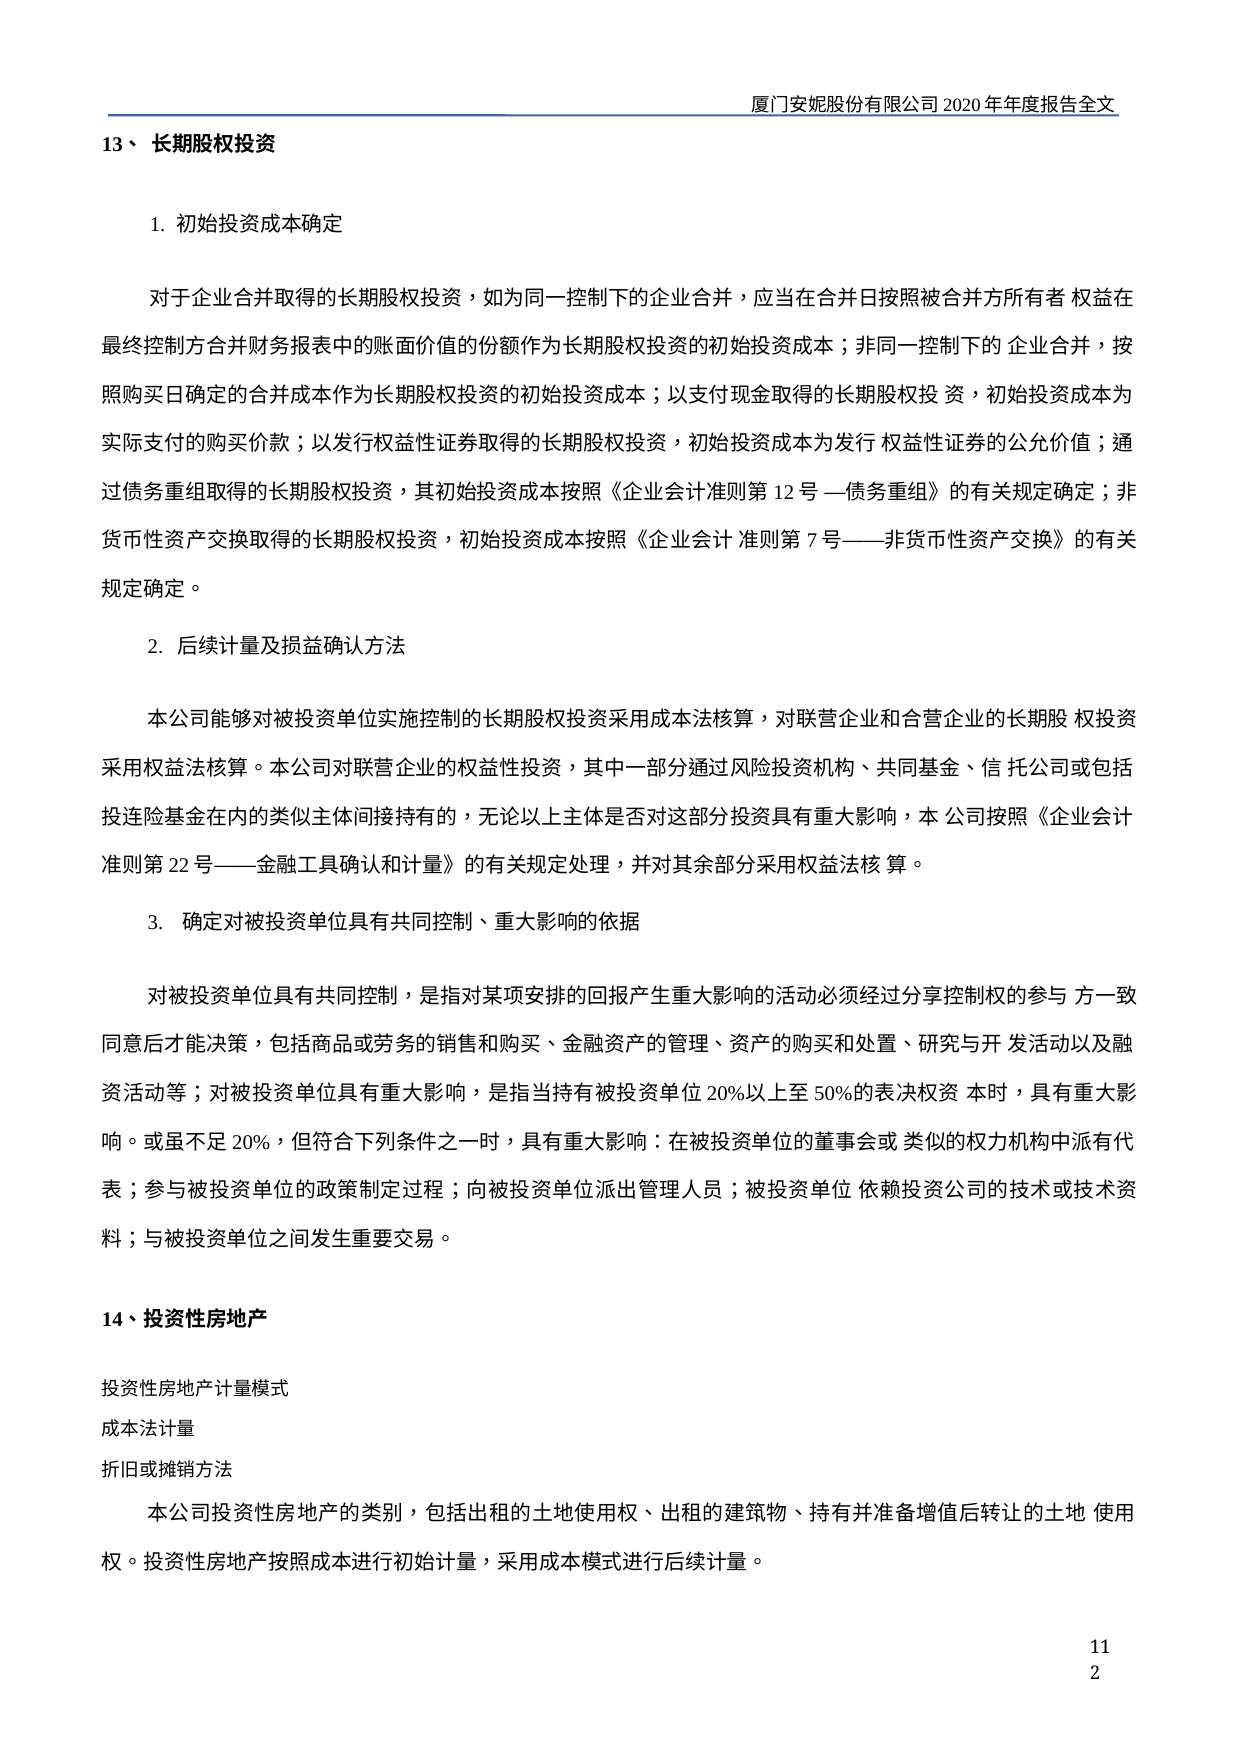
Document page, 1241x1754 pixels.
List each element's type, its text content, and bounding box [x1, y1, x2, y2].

text 折旧或摊销方法 [102, 1456, 1137, 1481]
text 对被投资单位具有共同控制，是指对某项安排的回报产生重大影响的活动必须经过分享控制权的参与 方一致同意后才能决策，包括商品或劳务的销售和购买、金融资产的管理、资产的购买和处置、研究与开 发活动以及融资活动等；对被投资单位具有重大影响，是指当持有被投资单位20%以上至50%的表决权资 本时，具有重大影响。或虽不足20%，但符合下列条件之一时，具有重大影响：在被投资单位的董事会或 类似的权力机构中派有代表；参与被投资单位的政策制定过程；向被投资单位派出管理人员；被投资单位 依赖投资公司的技术或技术资料；与被投资单位之间发生重要交易。 [102, 964, 1137, 1256]
list 后续计量及损益确认方法 [102, 631, 1137, 659]
text 本公司投资性房地产的类别，包括出租的土地使用权、出租的建筑物、持有并准备增值后转让的土地 使用权。投资性房地产按照成本进行初始计量，采用成本模式进行后续计量。 [102, 1481, 1137, 1580]
list 初始投资成本确定 [102, 209, 1137, 238]
text 对于企业合并取得的长期股权投资，如为同一控制下的企业合并，应当在合并日按照被合并方所有者 权益在最终控制方合并财务报表中的账面价值的份额作为长期股权投资的初始投资成本；非同一控制下的 企业合并，按照购买日确定的合并成本作为长期股权投资的初始投资成本；以支付现金取得的长期股权投 资，初始投资成本为实际支付的购买价款；以发行权益性证券取得的长期股权投资，初始投资成本为发行 权益性证券的公允价值；通过债务重组取得的长期股权投资，其初始投资成本按照《企业会计准则第12号 —债务重组》的有关规定确定；非货币性资产交换取得的长期股权投资，初始投资成本按照《企业会计 准则第7号——非货币性资产交换》的有关规定确定。 [102, 266, 1137, 606]
text 14、投资性房地产 [102, 1304, 1137, 1333]
list 确定对被投资单位具有共同控制、重大影响的依据 [102, 907, 1137, 936]
text 投资性房地产计量模式 [102, 1376, 1137, 1401]
text 成本法计量 [102, 1416, 1137, 1441]
text 本公司能够对被投资单位实施控制的长期股权投资采用成本法核算，对联营企业和合营企业的长期股 权投资采用权益法核算。本公司对联营企业的权益性投资，其中一部分通过风险投资机构、共同基金、信 托公司或包括投连险基金在内的类似主体间接持有的，无论以上主体是否对这部分投资具有重大影响，本 公司按照《企业会计准则第22号——金融工具确认和计量》的有关规定处理，并对其余部分采用权益法核 算。 [102, 688, 1137, 882]
text 13、 长期股权投资 [102, 129, 1137, 158]
